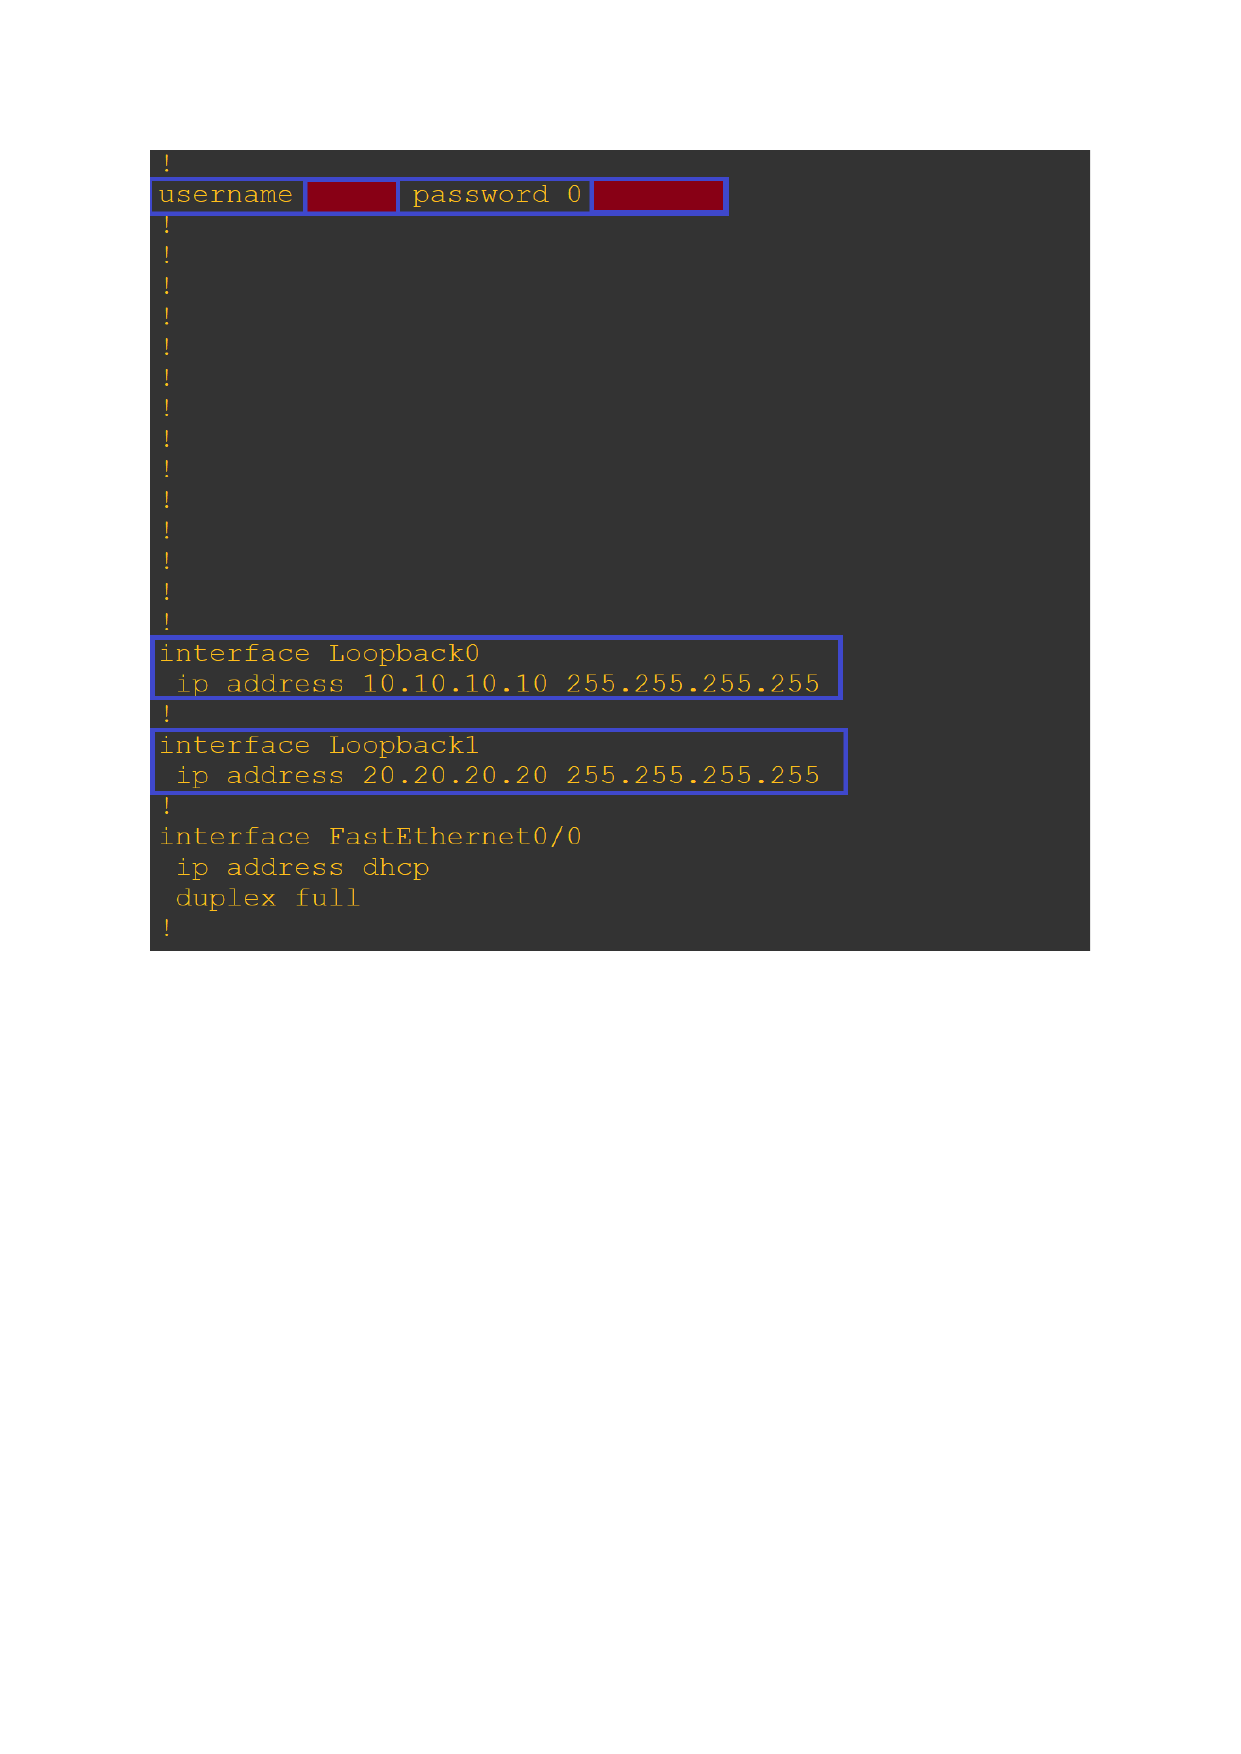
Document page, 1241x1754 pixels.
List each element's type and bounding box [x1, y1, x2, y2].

picture [150, 150, 1091, 951]
